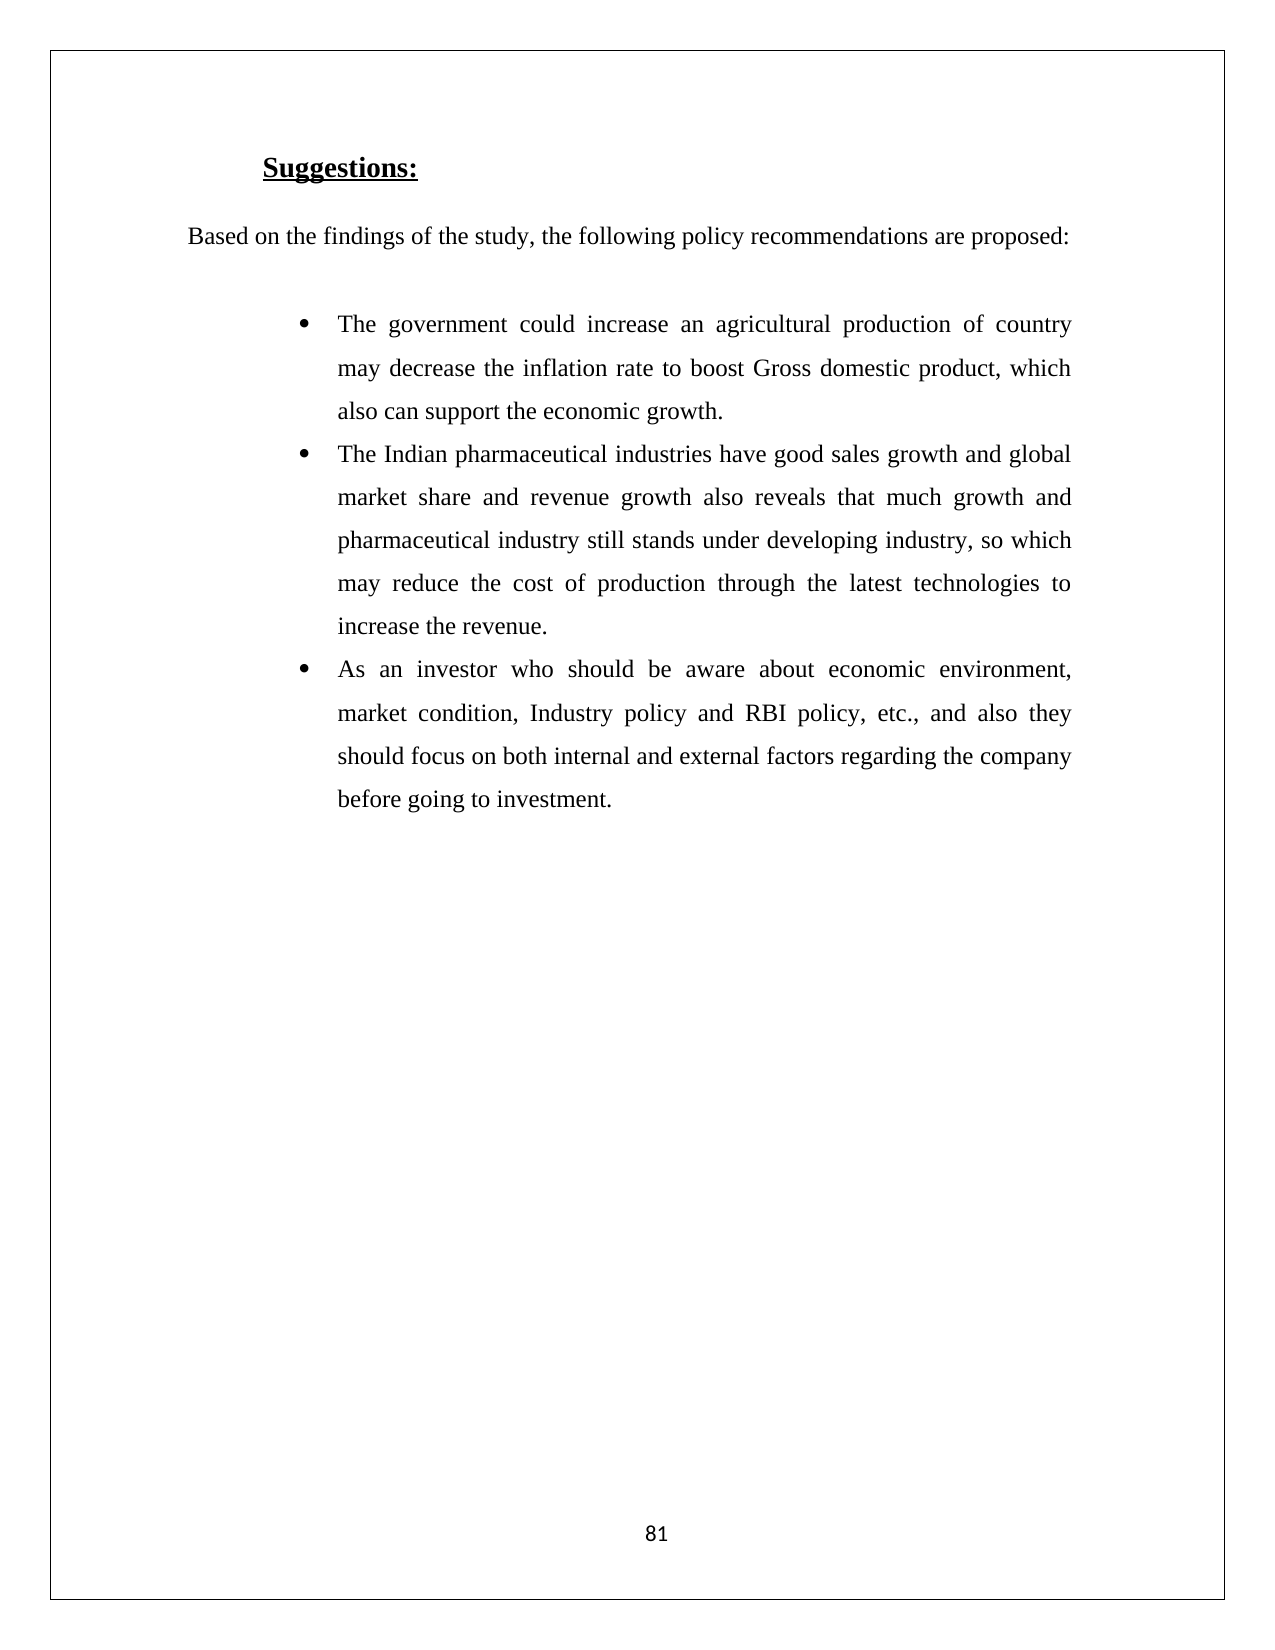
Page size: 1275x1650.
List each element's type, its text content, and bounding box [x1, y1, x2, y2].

text Suggestions: [187, 150, 1125, 183]
list The Indian pharmaceutical industries have good sales growth and global market share and revenue growth also reveals that much growth and pharmaceutical industry still stands under developing industry, so which may reduce the cost of production through the latest technologies to increase the revenue. [300, 439, 1072, 640]
list As an investor who should be aware about economic environment, market condition, Industry policy and RBI policy, etc., and also they should focus on both internal and external factors regarding the company before going to investment. [300, 654, 1072, 813]
list The government could increase an agricultural production of country may decrease the inflation rate to boost Gross domestic product, which also can support the economic growth. [300, 309, 1072, 424]
text Based on the findings of the study, the following policy recommendations are proposed: [187, 221, 1072, 250]
